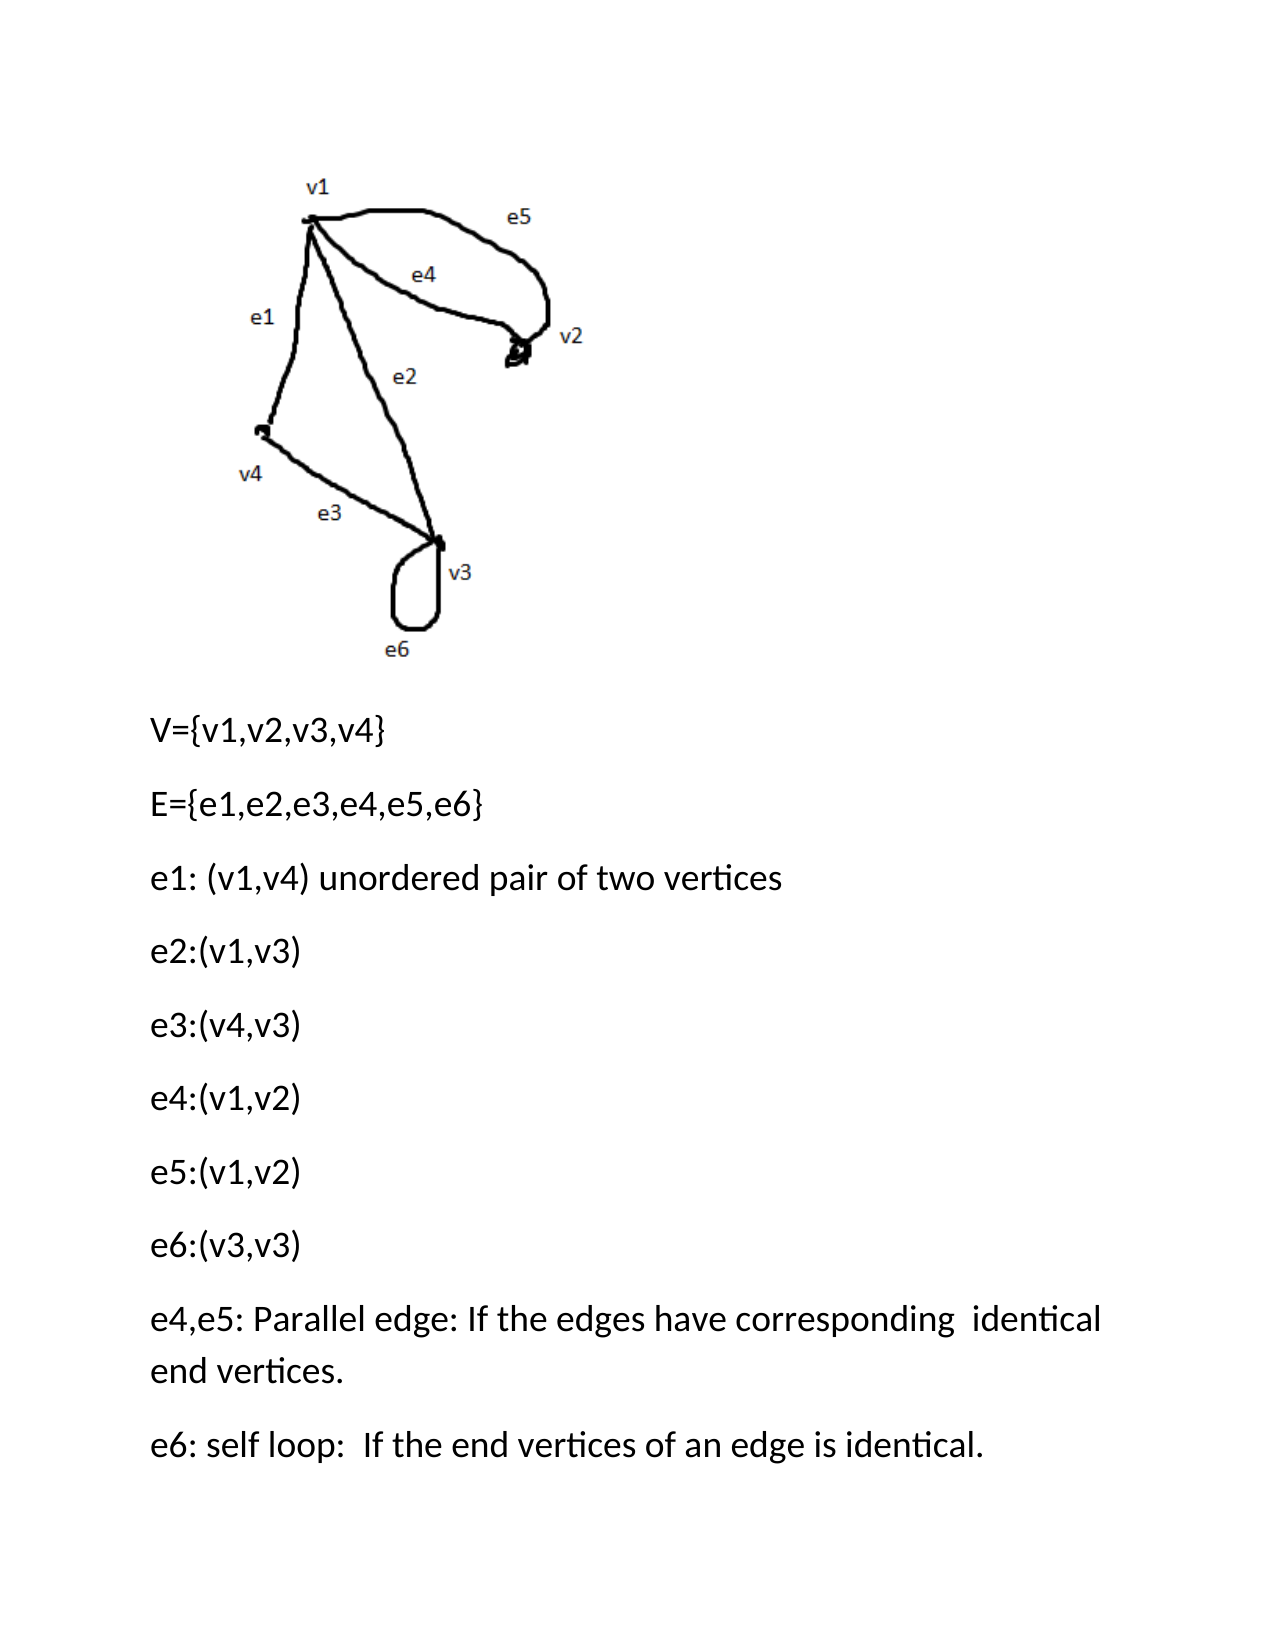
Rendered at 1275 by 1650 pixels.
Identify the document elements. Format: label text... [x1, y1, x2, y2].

text e4:(v1,v2) [150, 1074, 1125, 1120]
text e3:(v4,v3) [150, 1001, 1125, 1046]
picture [150, 150, 632, 682]
text e6: self loop: If the end vertices of an edge is identical. [150, 1421, 1125, 1467]
text e1: (v1,v4) unordered pair of two vertices [150, 853, 1125, 899]
text V={v1,v2,v3,v4} [150, 706, 1125, 752]
text e2:(v1,v3) [150, 927, 1125, 973]
text e5:(v1,v2) [150, 1148, 1125, 1193]
text e6:(v3,v3) [150, 1221, 1125, 1267]
text e4,e5: Parallel edge: If the edges have corresponding identical end vertices. [150, 1295, 1125, 1393]
text E={e1,e2,e3,e4,e5,e6} [150, 780, 1125, 826]
